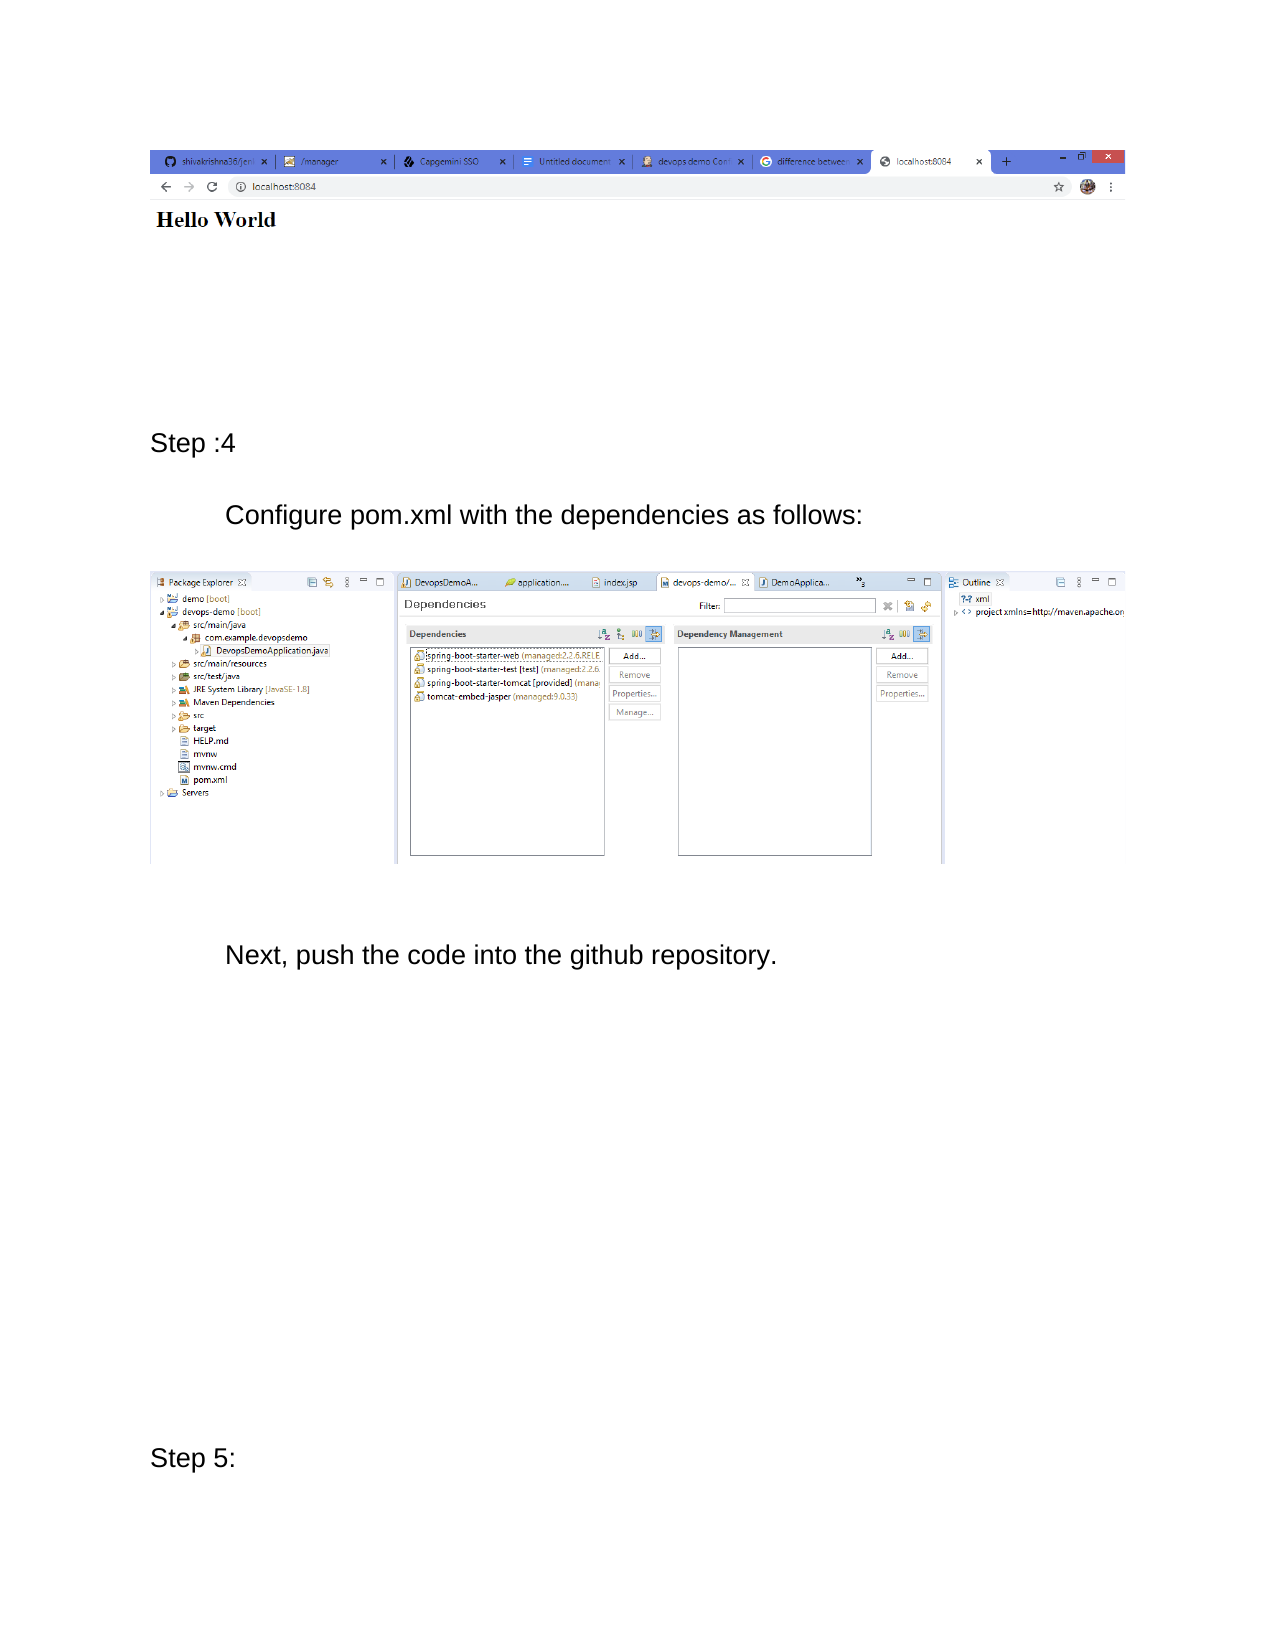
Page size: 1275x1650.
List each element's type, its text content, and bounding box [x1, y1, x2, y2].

text Next, push the code into the github repository. [150, 939, 1125, 970]
picture [150, 571, 1125, 864]
picture [150, 150, 1125, 424]
text Configure pom.xml with the dependencies as follows: [150, 499, 1125, 530]
text Step 5: [150, 1442, 1125, 1473]
text Step :4 [150, 427, 1125, 458]
